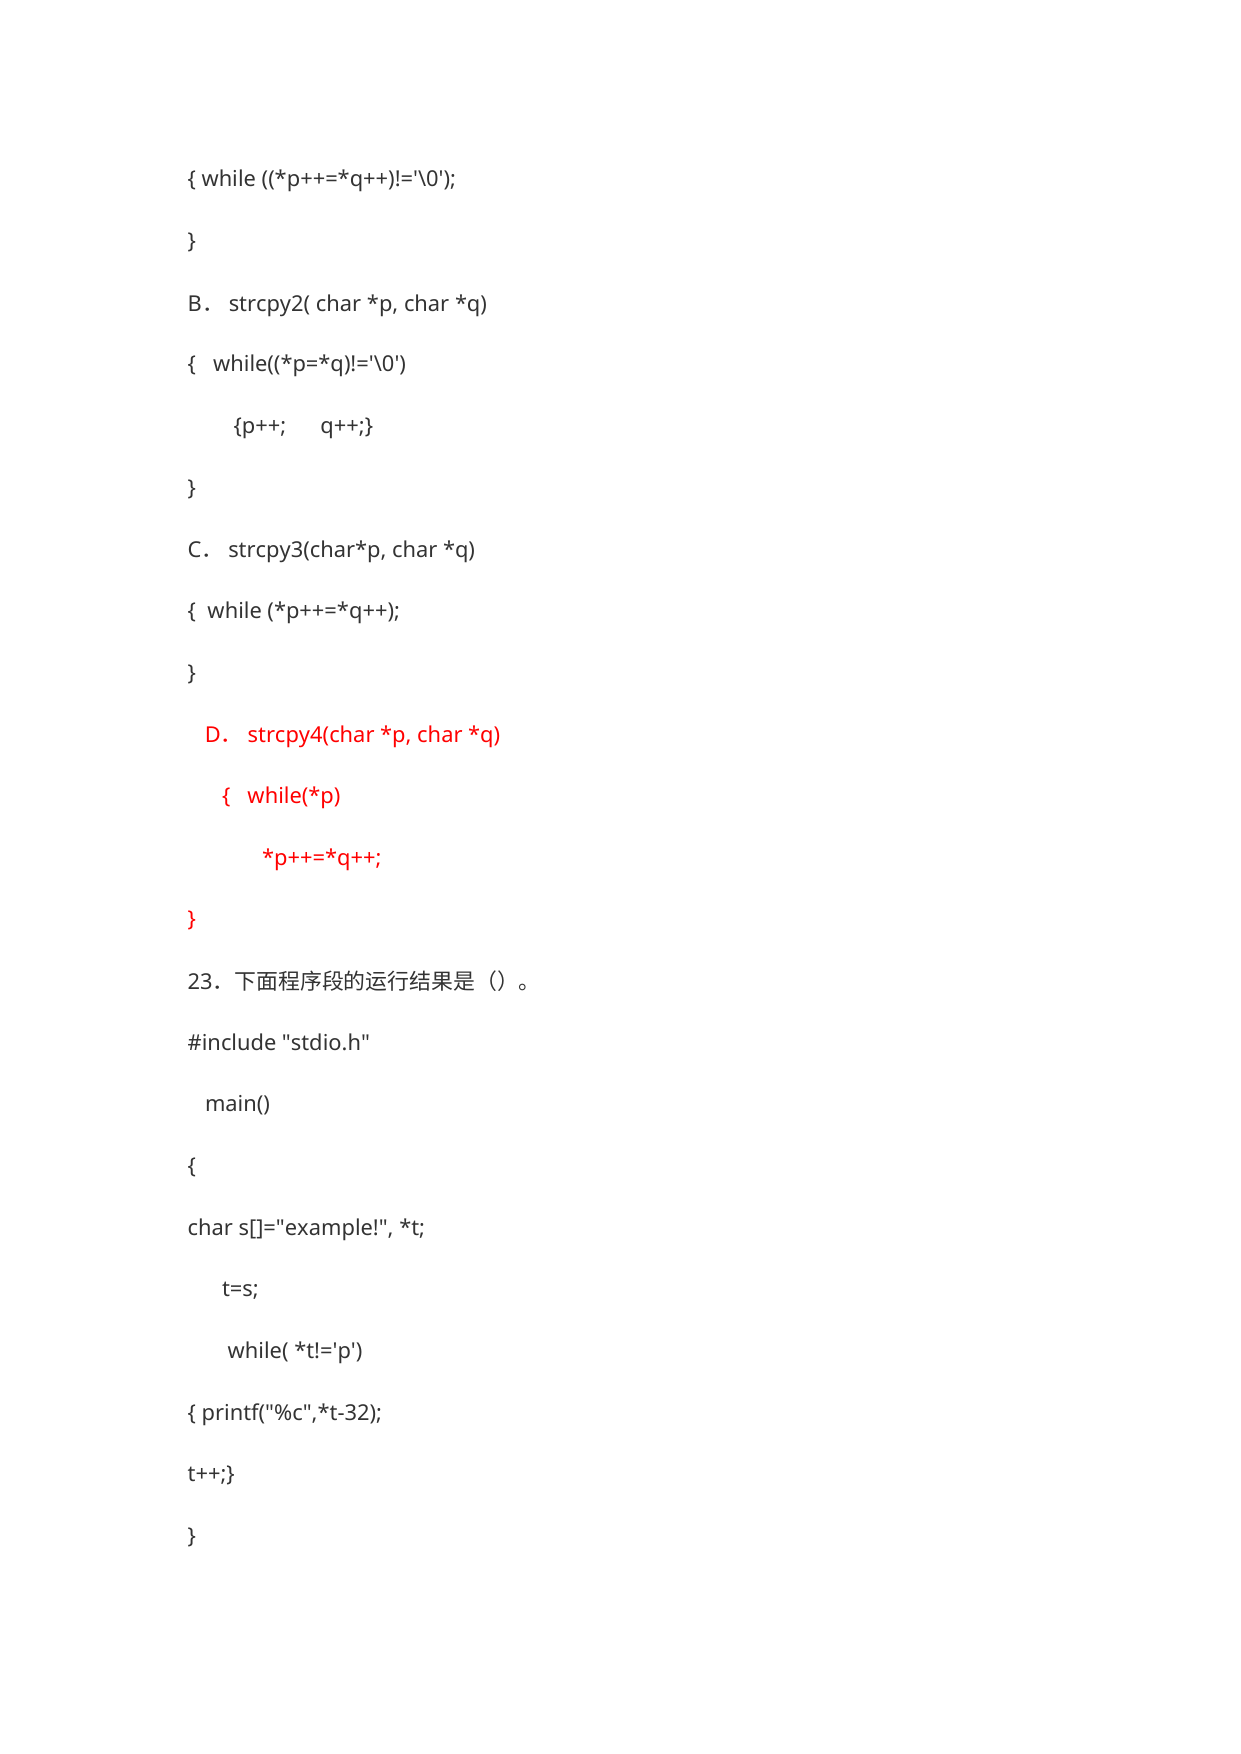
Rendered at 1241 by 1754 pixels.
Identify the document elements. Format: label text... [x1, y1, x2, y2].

text } [187, 224, 1053, 256]
text B． strcpy2( char *p, char *q) [187, 285, 1053, 318]
text { while((*p=*q)!='\0') [187, 347, 1053, 379]
text } [187, 1519, 1053, 1551]
text {p++; q++;} [187, 409, 1053, 441]
text { while (*p++=*q++); [187, 594, 1053, 626]
text { while ((*p++=*q++)!='\0'); [187, 162, 1053, 194]
text #include "stdio.h" [187, 1025, 1053, 1058]
text t++;} [187, 1457, 1053, 1489]
text { printf("%c",*t-32); [187, 1395, 1053, 1428]
text D． strcpy4(char *p, char *q) [187, 717, 1053, 749]
text *p++=*q++; [187, 840, 1053, 873]
text { [187, 1149, 1053, 1181]
text t=s; [187, 1272, 1053, 1304]
text { while(*p) [187, 779, 1053, 811]
text char s[]="example!", *t; [187, 1210, 1053, 1243]
text 23．下面程序段的运行结果是（）。 [187, 964, 1053, 996]
text } [187, 470, 1053, 503]
text C． strcpy3(char*p, char *q) [187, 532, 1053, 564]
text main() [187, 1087, 1053, 1119]
text } [187, 902, 1053, 934]
text while( *t!='p') [187, 1334, 1053, 1366]
text } [187, 655, 1053, 688]
